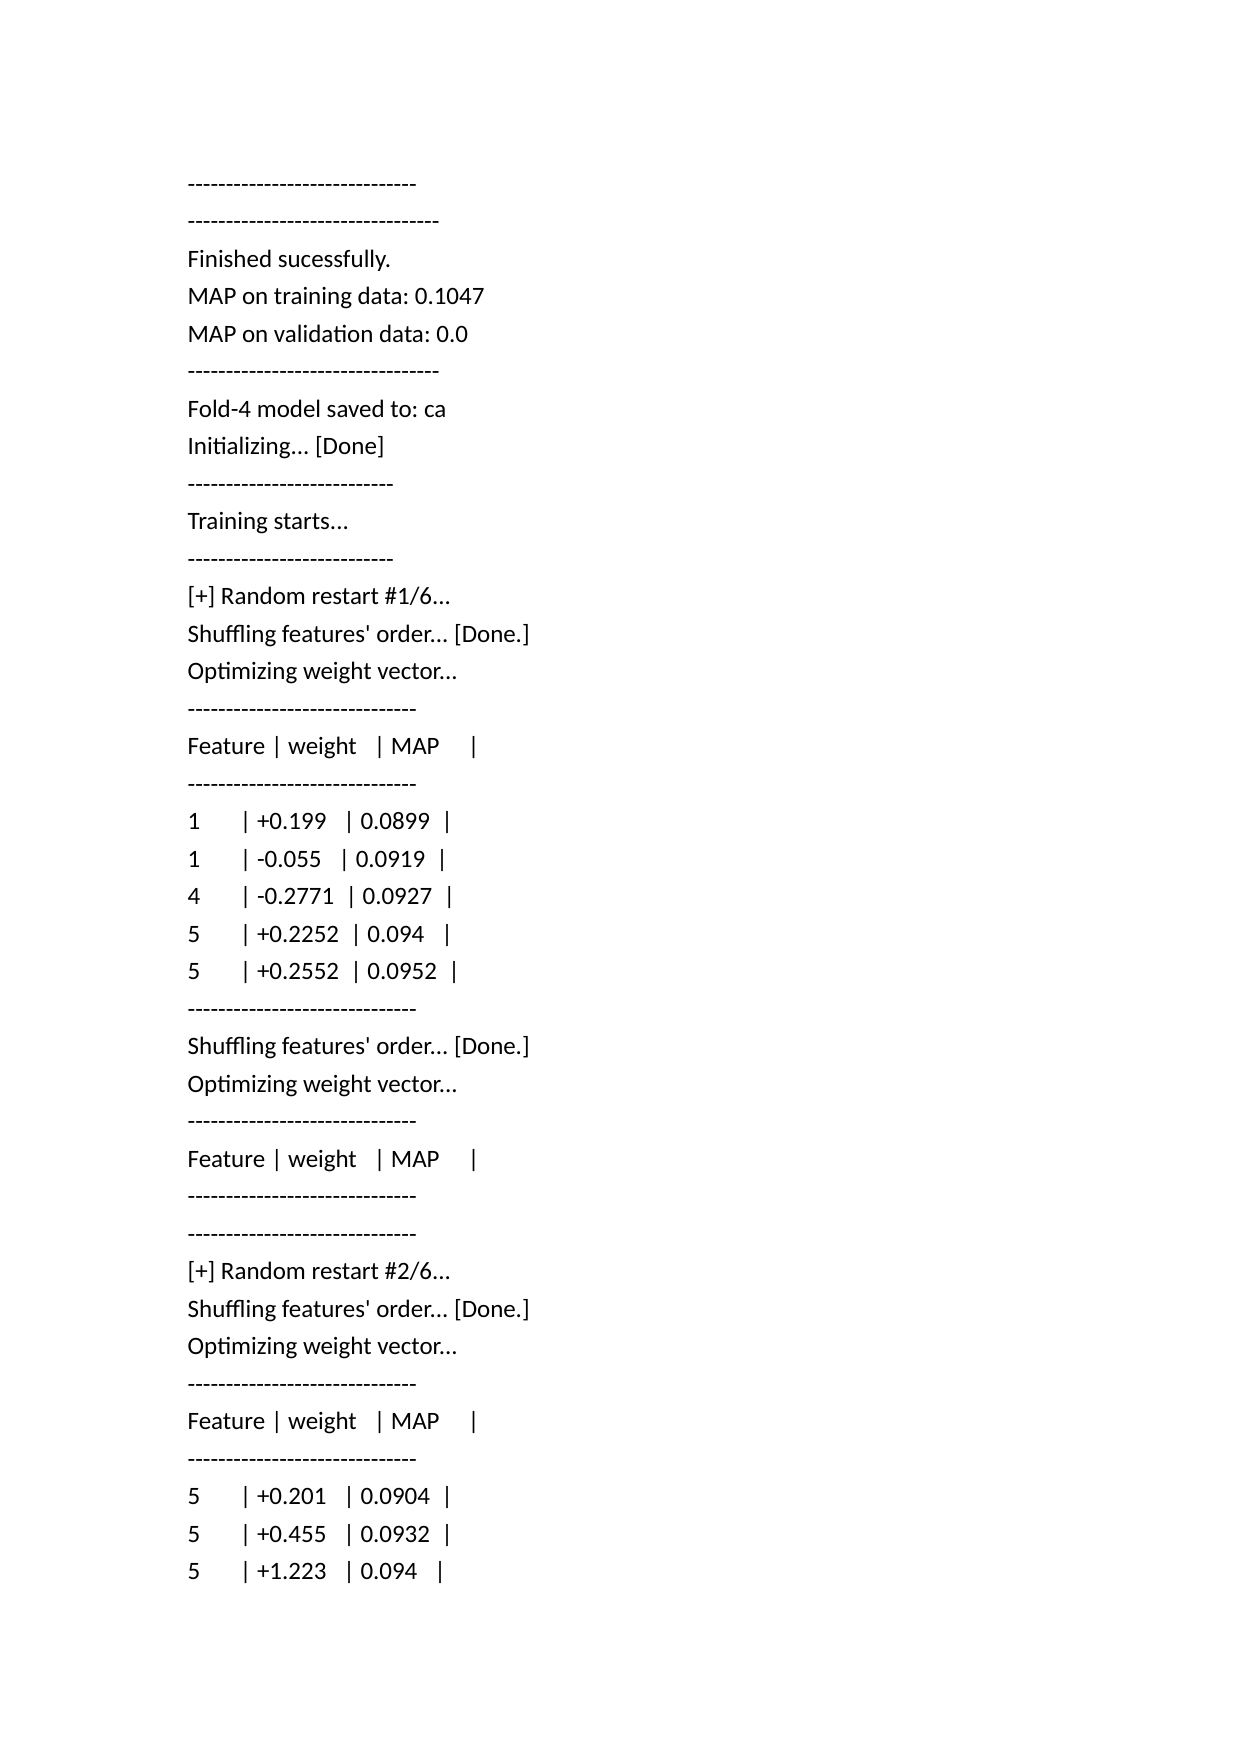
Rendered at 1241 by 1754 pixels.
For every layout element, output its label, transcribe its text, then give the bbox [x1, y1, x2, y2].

text 5 | +1.223 | 0.094 | [187, 1552, 1053, 1589]
text ------------------------------ [187, 989, 1053, 1027]
text ------------------------------ [187, 164, 1053, 202]
text Shuffling features' order... [Done.] [187, 1027, 1053, 1064]
text --------------------------- [187, 539, 1053, 577]
text Optimizing weight vector... [187, 1064, 1053, 1102]
text Feature | weight | MAP | [187, 727, 1053, 764]
text [+] Random restart #2/6... [187, 1252, 1053, 1289]
text Shuffling features' order... [Done.] [187, 1289, 1053, 1327]
text ------------------------------ [187, 1439, 1053, 1477]
text Feature | weight | MAP | [187, 1402, 1053, 1439]
text 5 | +0.201 | 0.0904 | [187, 1477, 1053, 1514]
text ------------------------------ [187, 689, 1053, 727]
text --------------------------- [187, 464, 1053, 502]
text Initializing... [Done] [187, 427, 1053, 464]
text 4 | -0.2771 | 0.0927 | [187, 877, 1053, 914]
text Training starts... [187, 502, 1053, 539]
text 5 | +0.455 | 0.0932 | [187, 1514, 1053, 1552]
text ------------------------------ [187, 1364, 1053, 1402]
text Feature | weight | MAP | [187, 1139, 1053, 1177]
text ------------------------------ [187, 1177, 1053, 1214]
text 5 | +0.2552 | 0.0952 | [187, 952, 1053, 989]
text 1 | -0.055 | 0.0919 | [187, 839, 1053, 877]
text Fold-4 model saved to: ca [187, 389, 1053, 427]
text MAP on training data: 0.1047 [187, 277, 1053, 314]
text Optimizing weight vector... [187, 652, 1053, 689]
text 1 | +0.199 | 0.0899 | [187, 802, 1053, 839]
text ------------------------------ [187, 1214, 1053, 1252]
text Finished sucessfully. [187, 239, 1053, 277]
text ------------------------------ [187, 1102, 1053, 1139]
text ------------------------------ [187, 764, 1053, 802]
text [+] Random restart #1/6... [187, 577, 1053, 614]
text Shuffling features' order... [Done.] [187, 614, 1053, 652]
text --------------------------------- [187, 352, 1053, 389]
text Optimizing weight vector... [187, 1327, 1053, 1364]
text --------------------------------- [187, 202, 1053, 239]
text 5 | +0.2252 | 0.094 | [187, 914, 1053, 952]
text MAP on validation data: 0.0 [187, 314, 1053, 352]
